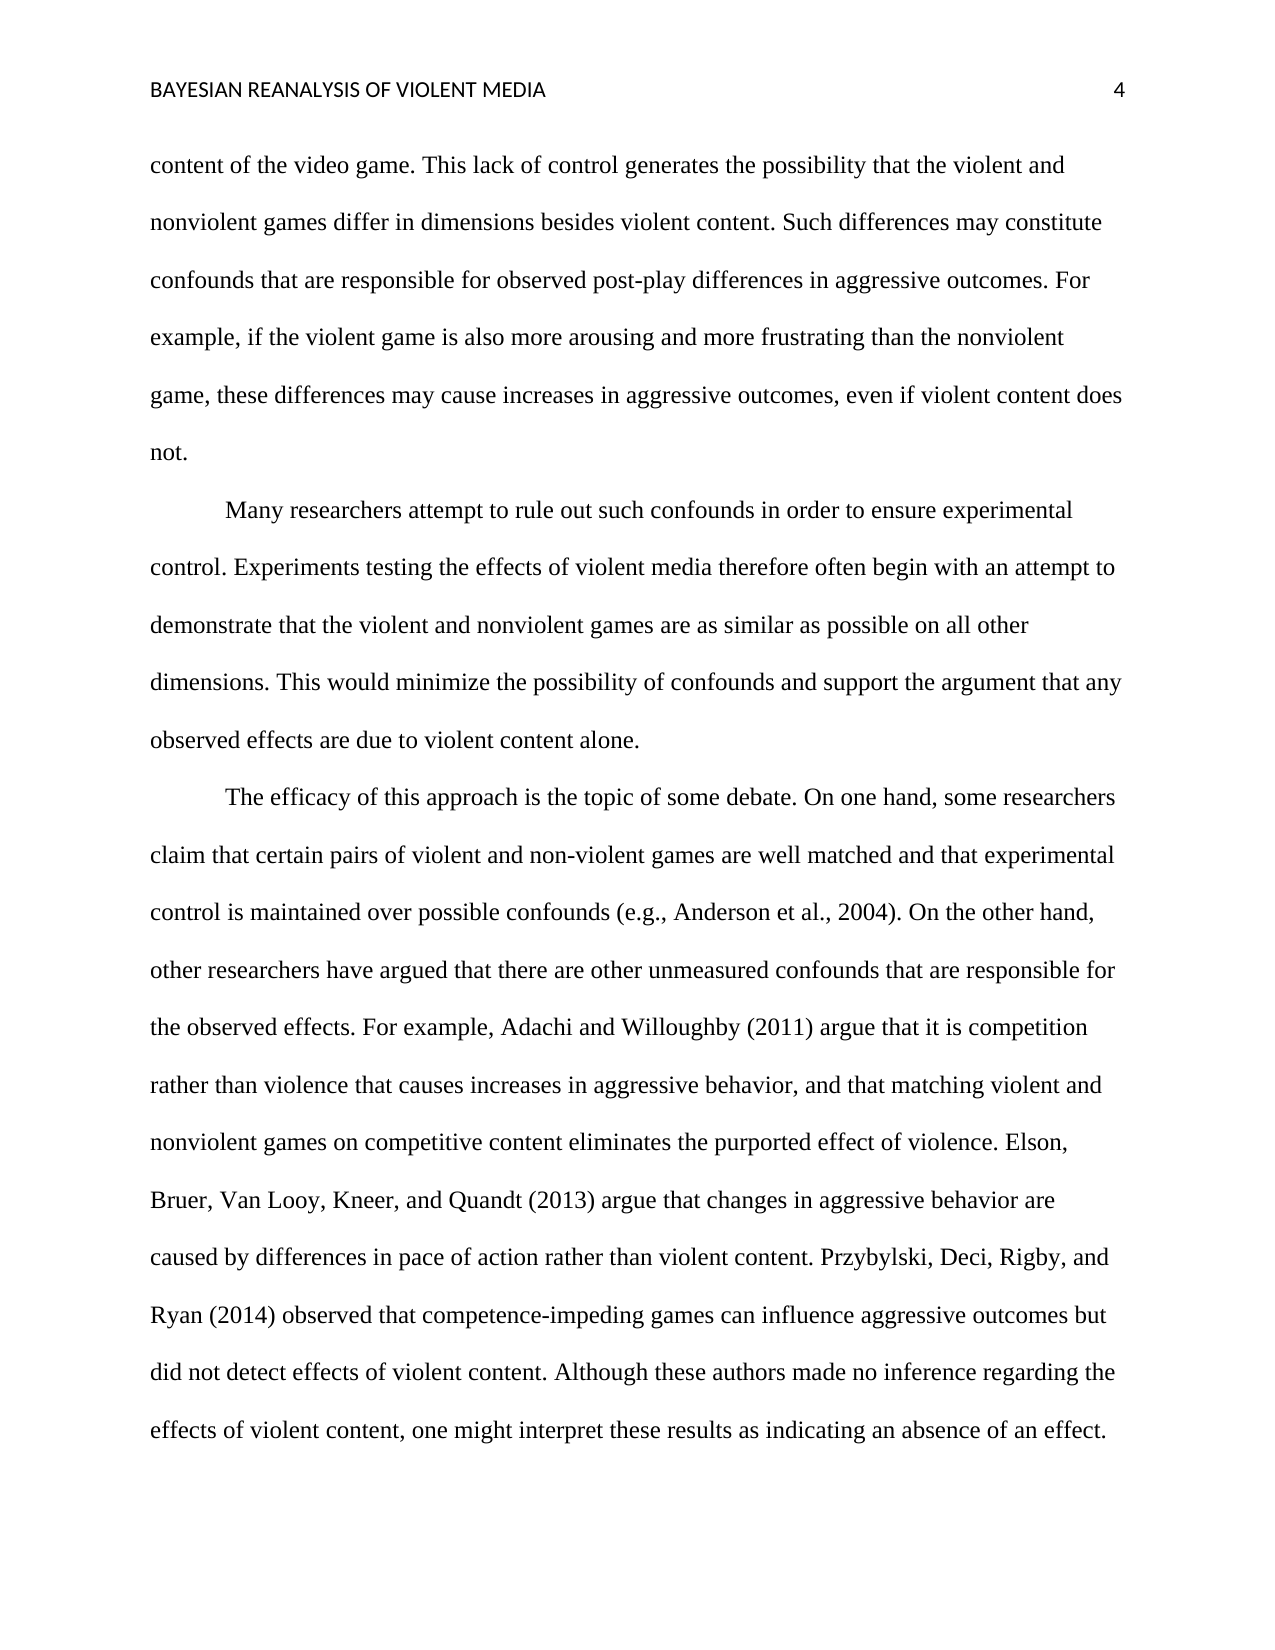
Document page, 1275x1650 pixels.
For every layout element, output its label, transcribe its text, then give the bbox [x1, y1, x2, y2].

text Many researchers attempt to rule out such confounds in order to ensure experimental control. Experiments testing the effects of violent media therefore often begin with an attempt to demonstrate that the violent and nonviolent games are as similar as possible on all other dimensions. This would minimize the possibility of confounds and support the argument that any observed effects are due to violent content alone. [150, 495, 1125, 754]
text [150, 782, 1125, 1444]
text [150, 150, 1125, 466]
